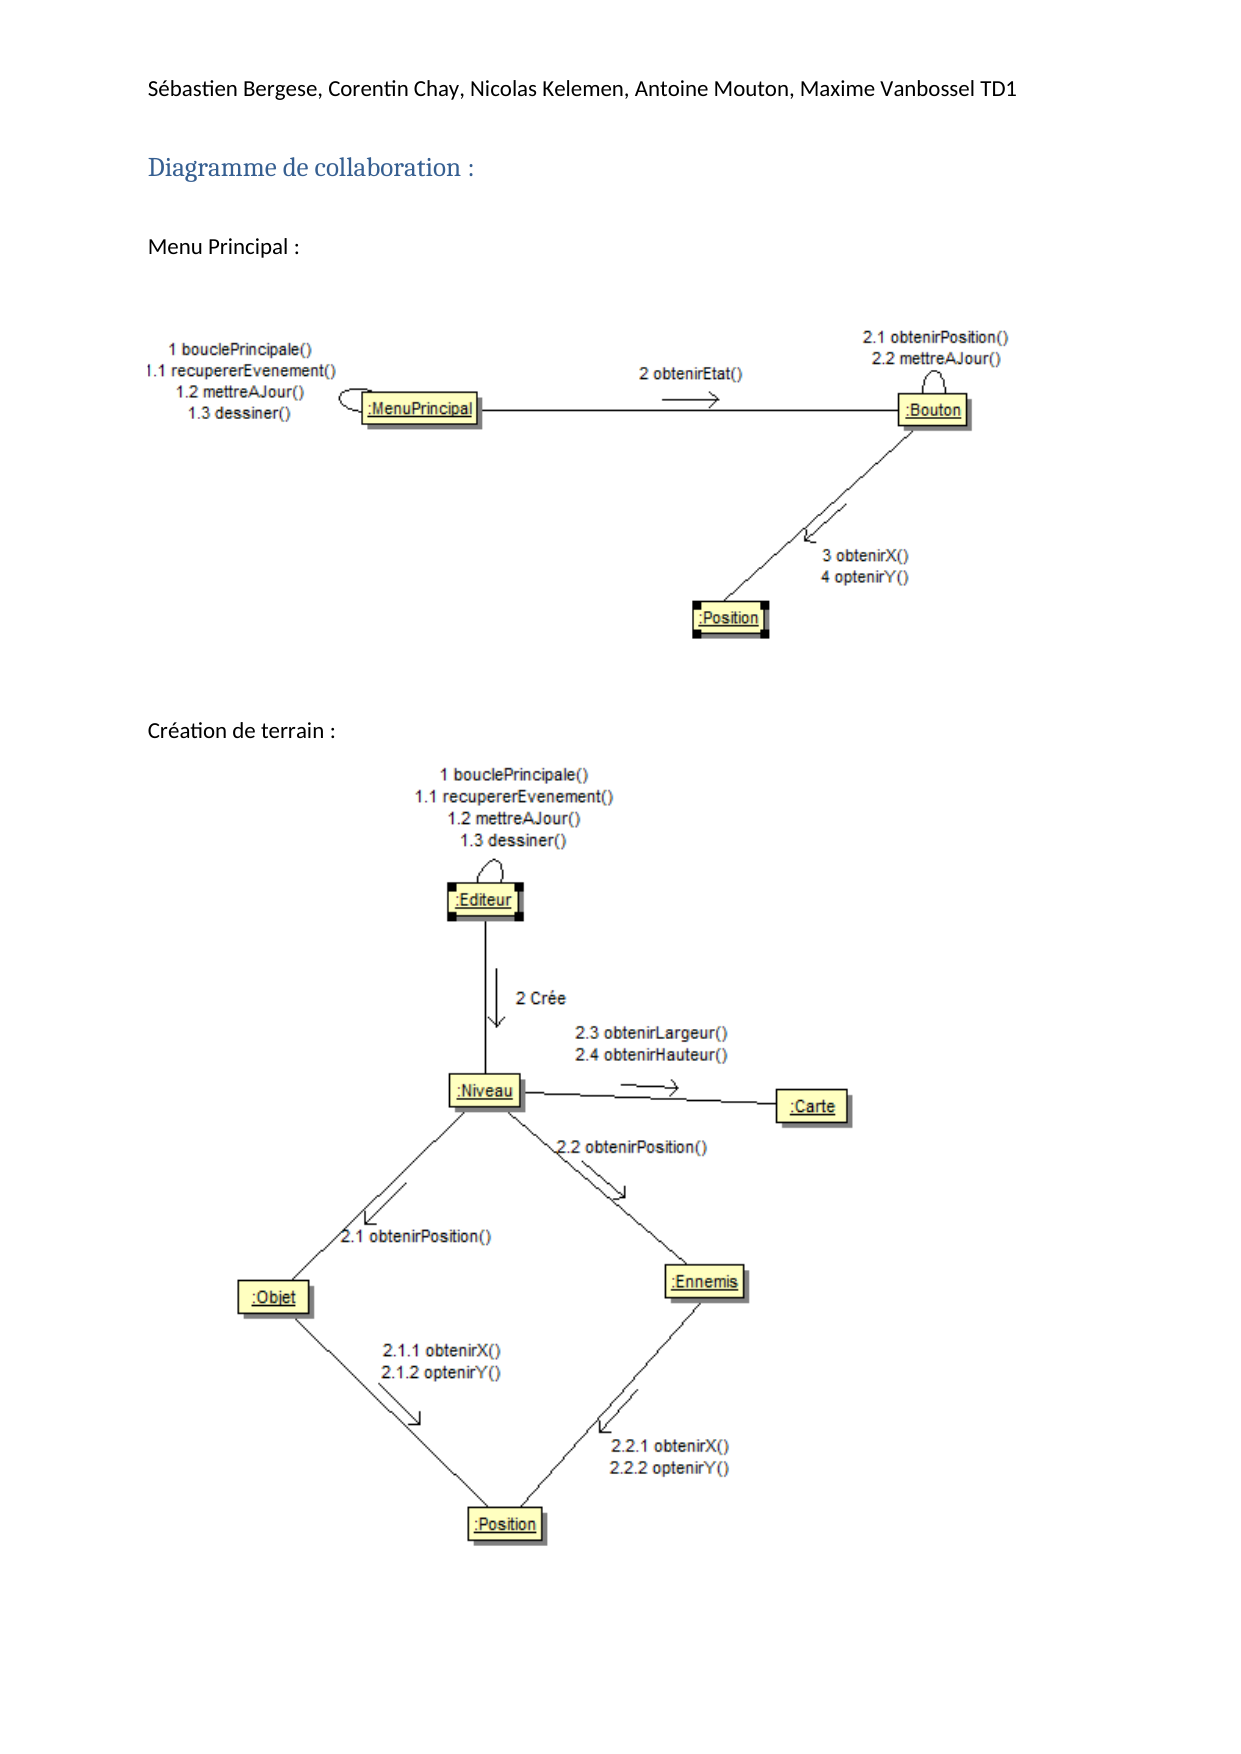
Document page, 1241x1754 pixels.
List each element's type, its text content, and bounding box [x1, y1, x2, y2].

subtitle Diagramme de collaboration : [148, 152, 1093, 183]
text Menu Principal : [148, 232, 1093, 260]
picture [147, 279, 1093, 698]
text Création de terrain : [148, 716, 1093, 744]
picture [147, 762, 920, 1582]
